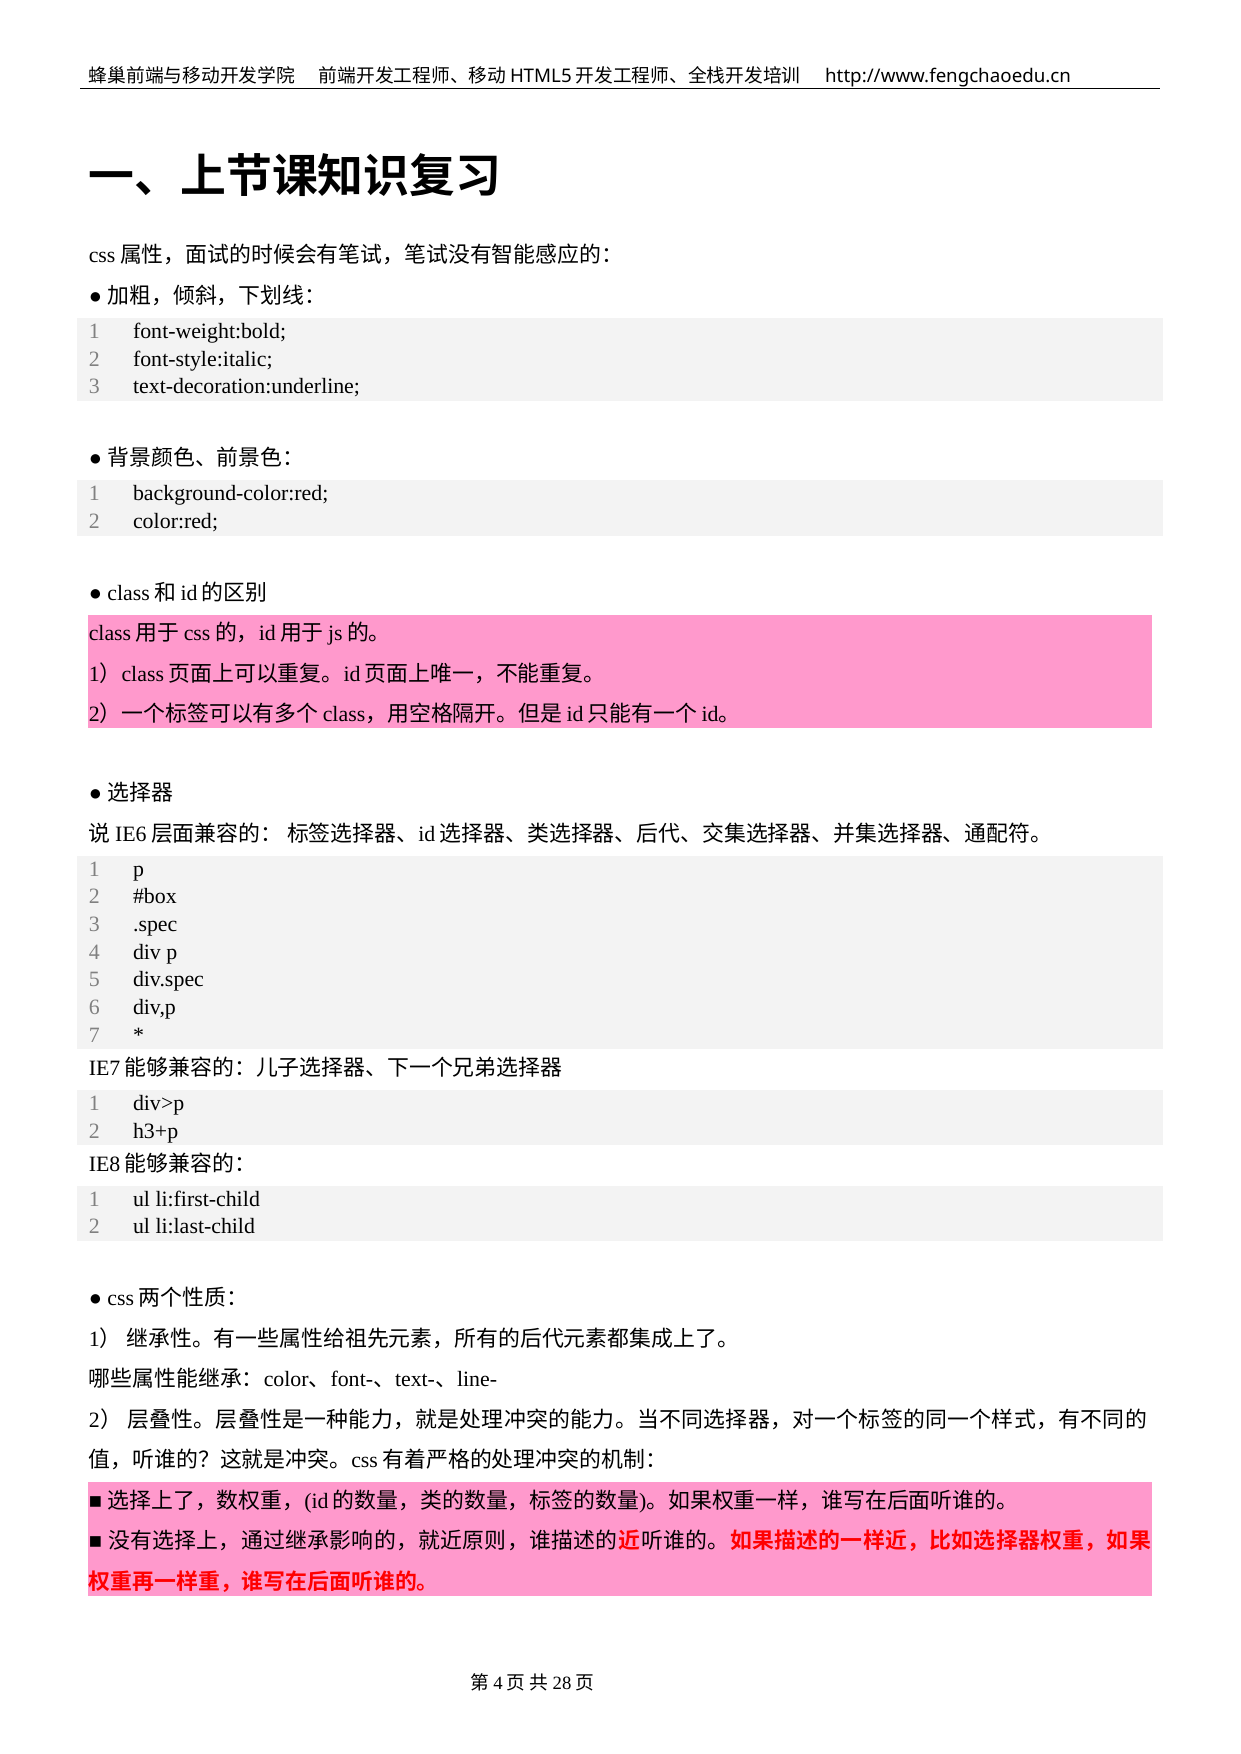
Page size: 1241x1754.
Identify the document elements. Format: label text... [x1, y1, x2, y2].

text 2）一个标签可以有多个class，用空格隔开。但是id只能有一个id。 [88, 696, 1152, 728]
text IE7能够兼容的：儿子选择器、下一个兄弟选择器 [88, 1049, 1152, 1082]
text ■ 没有选择上，通过继承影响的，就近原则，谁描述的近听谁的。如果描述的一样近，比如选择器权重，如果权重再一样重，谁写在后面听谁的。 [88, 1523, 1152, 1596]
text 1） 继承性。有一些属性给祖先元素，所有的后代元素都集成上了。 [88, 1320, 1152, 1353]
text ● 选择器 [88, 775, 1152, 807]
text ■ 选择上了，数权重，(id的数量，类的数量，标签的数量)。如果权重一样，谁写在后面听谁的。 [88, 1482, 1152, 1515]
text ● css两个性质： [88, 1280, 1152, 1312]
text ● class和id的区别 [88, 574, 1152, 607]
text ● 加粗，倾斜，下划线： [88, 277, 1152, 310]
text css属性，面试的时候会有笔试，笔试没有智能感应的： [88, 237, 1152, 269]
table_header font-weight:bold; font-style:italic; text-decoration:underline; [77, 318, 1163, 401]
table_header p #box .spec div p div.spec div,p * [77, 856, 1163, 1049]
text 说IE6层面兼容的： 标签选择器、id选择器、类选择器、后代、交集选择器、并集选择器、通配符。 [88, 815, 1152, 848]
table_header ul li:first-child ul li:last-child [77, 1186, 1163, 1241]
text IE8能够兼容的： [88, 1145, 1152, 1178]
table_header div>p h3+p [77, 1090, 1163, 1145]
text 1）class页面上可以重复。id页面上唯一，不能重复。 [88, 655, 1152, 688]
text 2） 层叠性。层叠性是一种能力，就是处理冲突的能力。当不同选择器，对一个标签的同一个样式，有不同的值，听谁的？这就是冲突。css有着严格的处理冲突的机制： [88, 1401, 1152, 1474]
text ● 背景颜色、前景色： [88, 440, 1152, 472]
table_header background-color:red; color:red; [77, 480, 1163, 536]
text 哪些属性能继承：color、font-、text-、line- [88, 1361, 1152, 1393]
text class用于css的，id用于js的。 [88, 615, 1152, 647]
